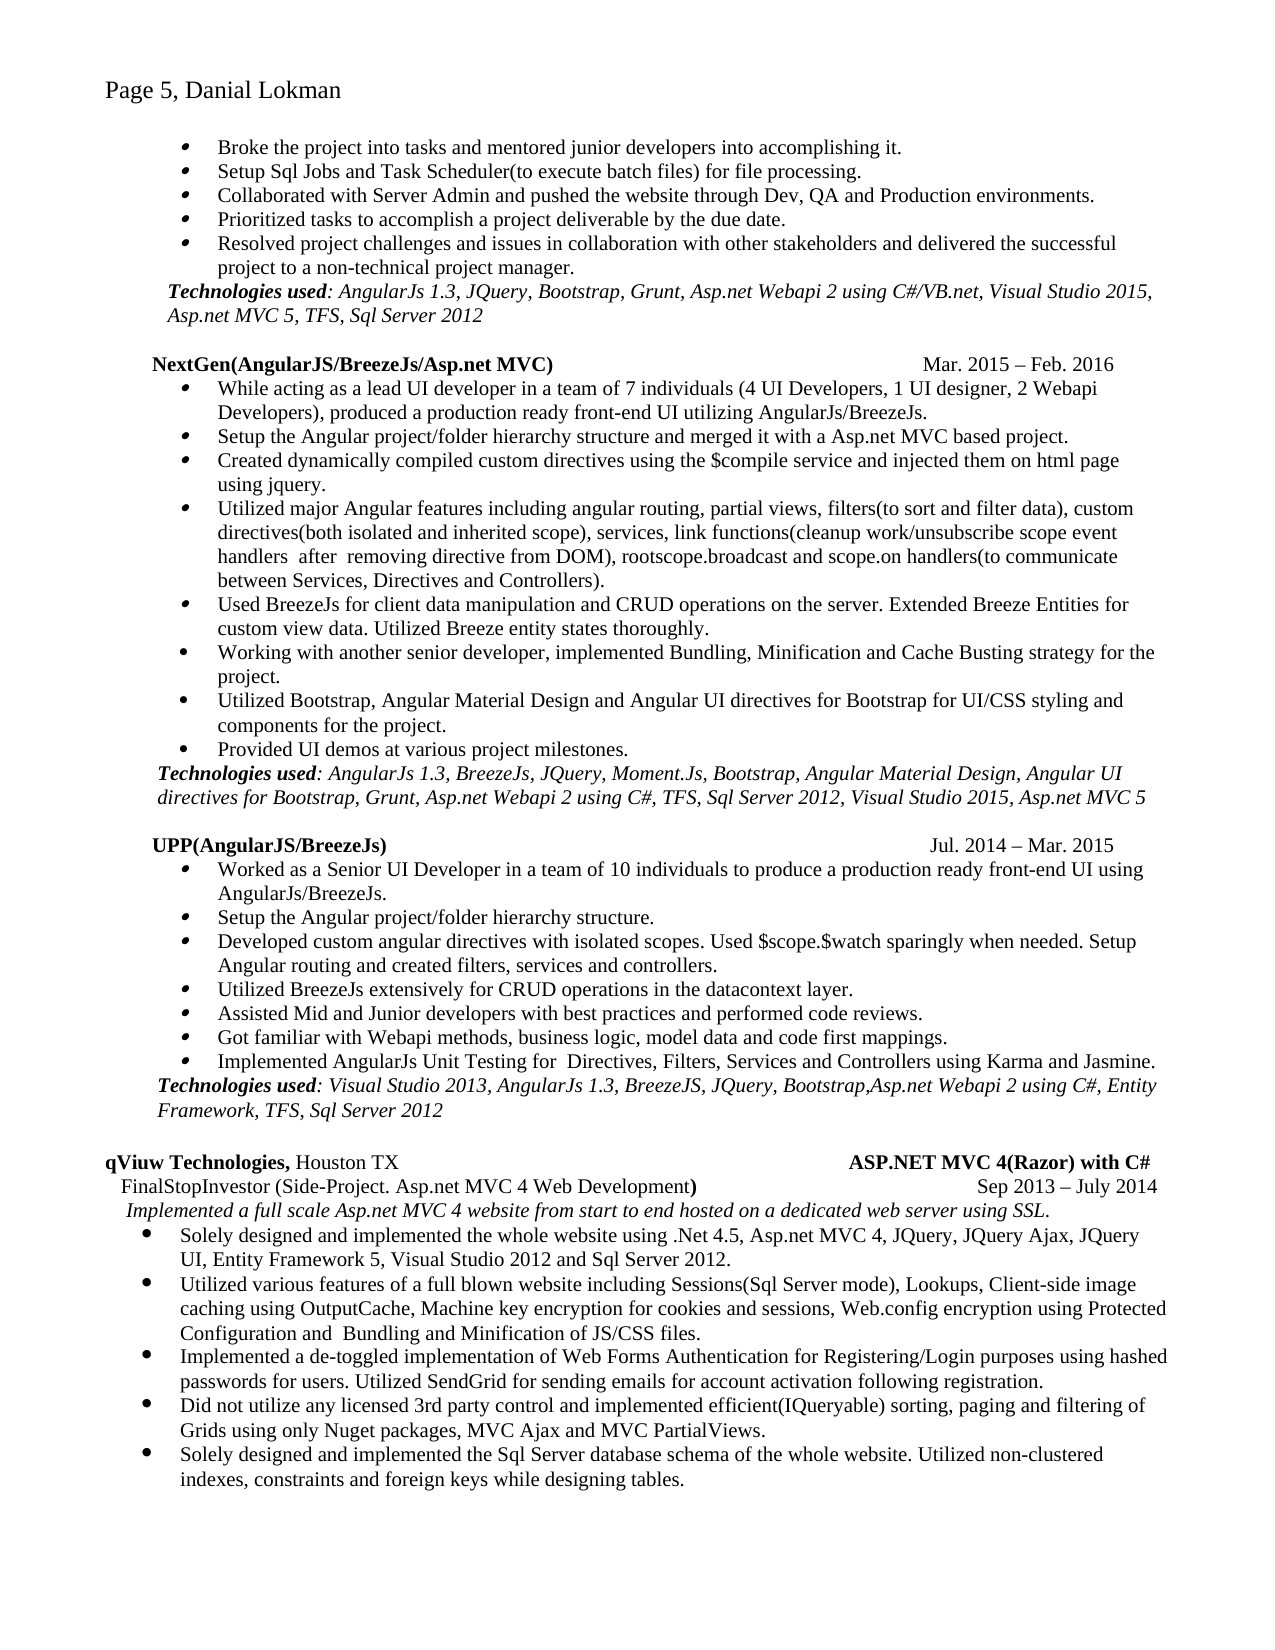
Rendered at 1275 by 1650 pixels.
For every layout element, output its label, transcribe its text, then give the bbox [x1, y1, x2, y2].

text Technologies used: Visual Studio 2013, AngularJs 1.3, BreezeJS, JQuery, Bootstrap,Asp.net Webapi 2 using C#, Entity [105, 1073, 1170, 1097]
list Got familiar with Webapi methods, business logic, model data and code first mappings. [180, 1025, 1170, 1049]
text Technologies used: AngularJs 1.3, BreezeJs, JQuery, Moment.Js, Bootstrap, Angular Material Design, Angular UI [152, 761, 1170, 785]
text NextGen(AngularJS/BreezeJs/Asp.net MVC) Mar. 2015 – Feb. 2016 [105, 352, 1170, 376]
list Setup Sql Jobs and Task Scheduler(to execute batch files) for file processing. [180, 159, 1170, 183]
list Prioritized tasks to accomplish a project deliverable by the due date. [180, 207, 1170, 231]
list Solely designed and implemented the whole website using .Net 4.5, Asp.net MVC 4, JQuery, JQuery Ajax, JQuery UI, Entity Framework 5, Visual Studio 2012 and Sql Server 2012. [142, 1222, 1170, 1271]
text Technologies used: AngularJs 1.3, JQuery, Bootstrap, Grunt, Asp.net Webapi 2 using C#/VB.net, Visual Studio 2015, [152, 279, 1170, 303]
list Resolved project challenges and issues in collaboration with other stakeholders and delivered the successful project to a non-technical project manager. [180, 231, 1170, 279]
text qViuw Technologies, Houston TX ASP.NET MVC 4(Razor) with C# [105, 1150, 1170, 1174]
list Implemented AngularJs Unit Testing for Directives, Filters, Services and Controllers using Karma and Jasmine. [180, 1049, 1170, 1073]
list Working with another senior developer, implemented Bundling, Minification and Cache Busting strategy for the project. [180, 640, 1170, 688]
list Utilized major Angular features including angular routing, partial views, filters(to sort and filter data), custom directives(both isolated and inherited scope), services, link functions(cleanup work/unsubscribe scope event handlers after removing directive from DOM), rootscope.broadcast and scope.on handlers(to communicate between Services, Directives and Controllers). [180, 496, 1170, 592]
text UPP(AngularJS/BreezeJs) Jul. 2014 – Mar. 2015 [105, 833, 1170, 857]
text FinalStopInvestor (Side-Project. Asp.net MVC 4 Web Development) Sep 2013 – July 2014 [105, 1174, 1170, 1198]
list Broke the project into tasks and mentored junior developers into accomplishing it. [180, 135, 1170, 159]
list Utilized Bootstrap, Angular Material Design and Angular UI directives for Bootstrap for UI/CSS styling and components for the project. [180, 688, 1170, 737]
list Implemented a de-toggled implementation of Web Forms Authentication for Registering/Login purposes using hashed passwords for users. Utilized SendGrid for sending emails for account activation following registration. [142, 1344, 1170, 1393]
list While acting as a lead UI developer in a team of 7 individuals (4 UI Developers, 1 UI designer, 2 Webapi Developers), produced a production ready front-end UI utilizing AngularJs/BreezeJs. [180, 376, 1170, 424]
list Setup the Angular project/folder hierarchy structure and merged it with a Asp.net MVC based project. [180, 424, 1170, 448]
list Did not utilize any licensed 3rd party control and implemented efficient(IQueryable) sorting, paging and filtering of Grids using only Nuget packages, MVC Ajax and MVC PartialViews. [142, 1393, 1170, 1442]
text Asp.net MVC 5, TFS, Sql Server 2012 [152, 303, 1170, 327]
list Used BreezeJs for client data manipulation and CRUD operations on the server. Extended Breeze Entities for custom view data. Utilized Breeze entity states thoroughly. [180, 592, 1170, 640]
list Utilized BreezeJs extensively for CRUD operations in the datacontext layer. [180, 977, 1170, 1001]
text directives for Bootstrap, Grunt, Asp.net Webapi 2 using C#, TFS, Sql Server 2012, Visual Studio 2015, Asp.net MVC 5 [152, 785, 1170, 809]
list Utilized various features of a full blown website including Sessions(Sql Server mode), Lookups, Client-side image caching using OutputCache, Machine key encryption for cookies and sessions, Web.config encryption using Protected Configuration and Bundling and Minification of JS/CSS files. [142, 1271, 1170, 1344]
text Framework, TFS, Sql Server 2012 [105, 1097, 1170, 1122]
list Collaborated with Server Admin and pushed the website through Dev, QA and Production environments. [180, 183, 1170, 207]
list Developed custom angular directives with isolated scopes. Used $scope.$watch sparingly when needed. Setup Angular routing and created filters, services and controllers. [180, 929, 1170, 977]
list Solely designed and implemented the Sql Server database schema of the whole website. Utilized non-clustered indexes, constraints and foreign keys while designing tables. [142, 1442, 1170, 1491]
list Setup the Angular project/folder hierarchy structure. [180, 905, 1170, 929]
list Provided UI demos at various project milestones. [180, 737, 1170, 761]
list Worked as a Senior UI Developer in a team of 10 individuals to produce a production ready front-end UI using AngularJs/BreezeJs. [180, 857, 1170, 905]
list Created dynamically compiled custom directives using the $compile service and injected them on html page using jquery. [180, 448, 1170, 496]
list Assisted Mid and Junior developers with best practices and performed code reviews. [180, 1001, 1170, 1025]
text Implemented a full scale Asp.net MVC 4 website from start to end hosted on a dedicated web server using SSL. [105, 1198, 1170, 1222]
